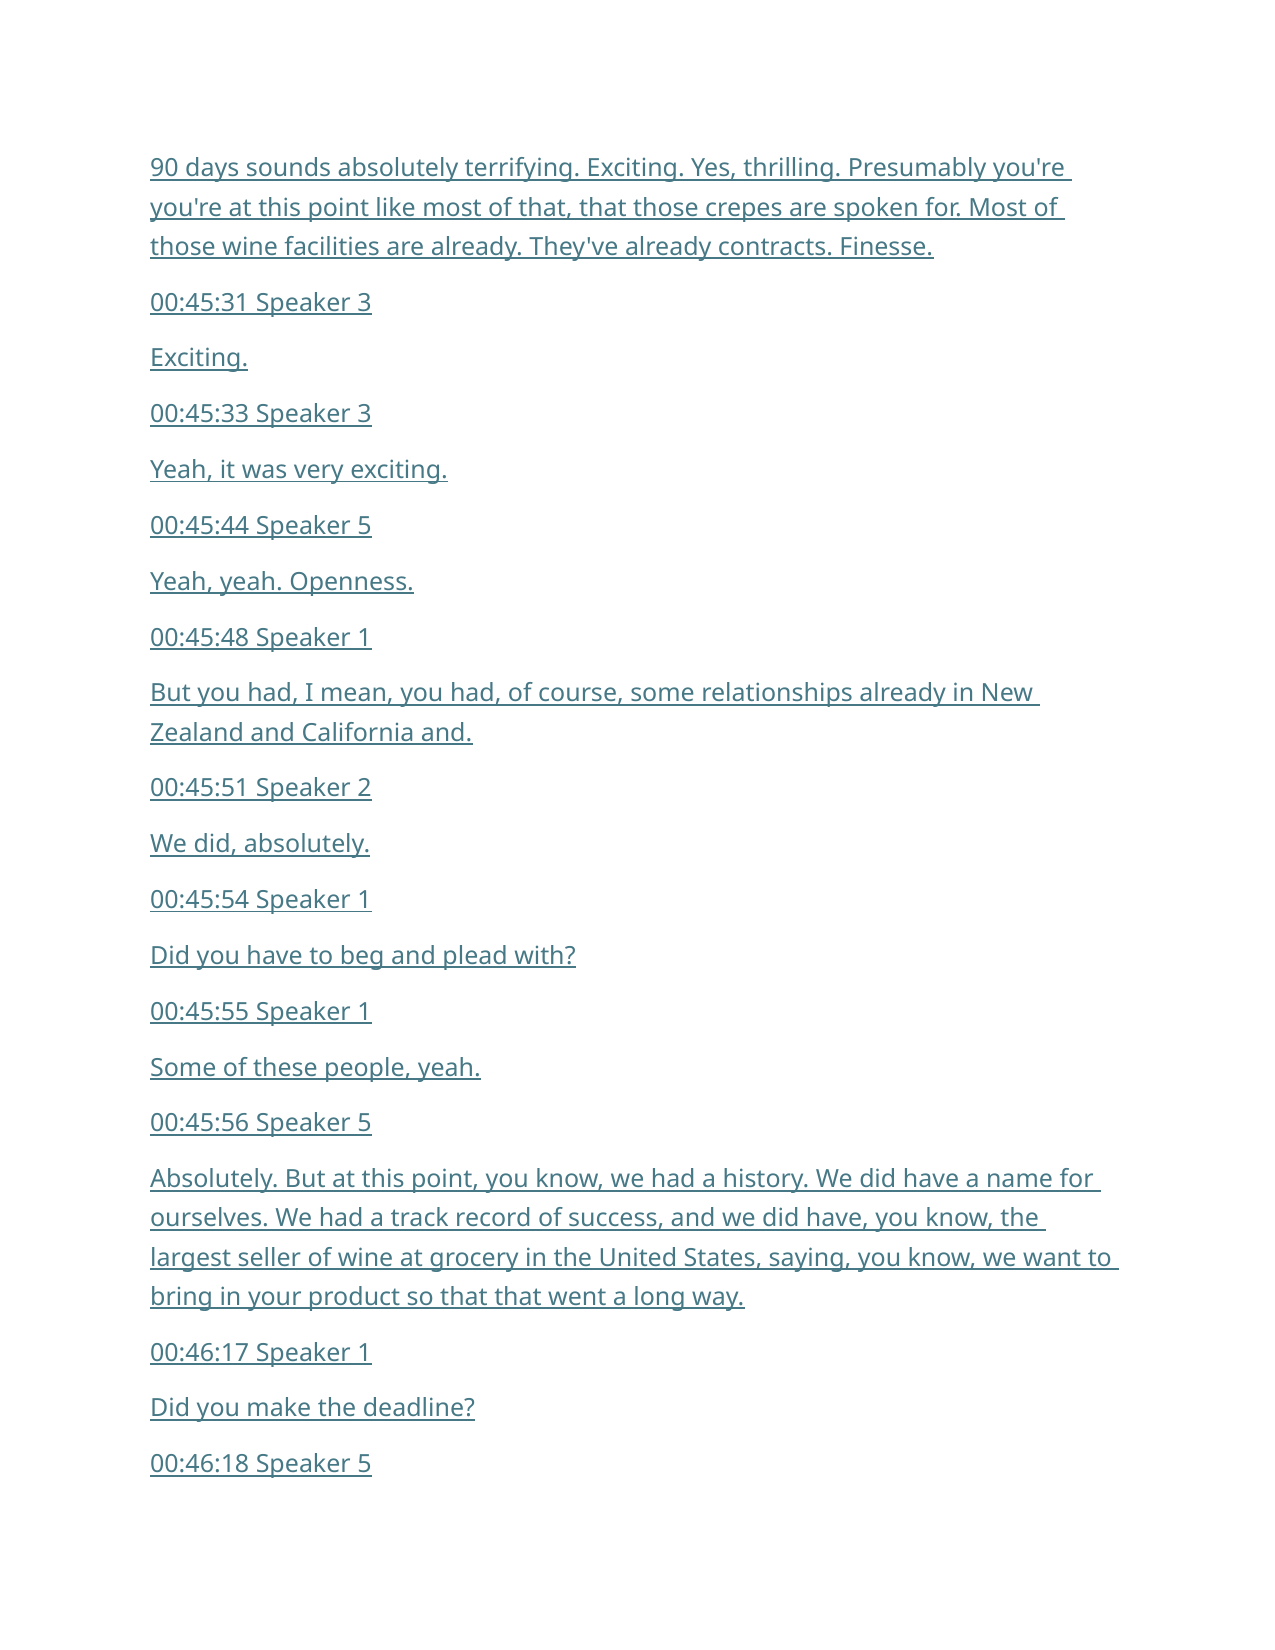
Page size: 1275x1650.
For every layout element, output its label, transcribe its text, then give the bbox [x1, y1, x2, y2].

text 00:45:51 Speaker 2 [150, 770, 1125, 804]
text 00:46:18 Speaker 5 [150, 1446, 1125, 1480]
text We did, absolutely. [150, 826, 1125, 860]
text Yeah, yeah. Openness. [150, 563, 1125, 597]
text But you had, I mean, you had, of course, some relationships already in New Zealand and California and. [150, 675, 1125, 748]
text Did you have to beg and plead with? [150, 937, 1125, 972]
text Yeah, it was very exciting. [150, 452, 1125, 486]
text 00:45:55 Speaker 1 [150, 993, 1125, 1027]
text 00:45:44 Speaker 5 [150, 507, 1125, 542]
text Did you make the deadline? [150, 1390, 1125, 1424]
text 90 days sounds absolutely terrifying. Exciting. Yes, thrilling. Presumably you're you're at this point like most of that, that those crepes are spoken for. Most of those wine facilities are already. They've already contracts. Finesse. [150, 150, 1125, 262]
text Absolutely. But at this point, you know, we had a history. We did have a name for ourselves. We had a track record of success, and we did have, you know, the largest seller of wine at grocery in the United States, saying, you know, we want to bring in your product so that that went a long way. [150, 1161, 1125, 1312]
text 00:45:54 Speaker 1 [150, 882, 1125, 916]
text 00:45:48 Speaker 1 [150, 619, 1125, 653]
text 00:45:33 Speaker 3 [150, 396, 1125, 430]
text 00:46:17 Speaker 1 [150, 1334, 1125, 1368]
text Some of these people, yeah. [150, 1049, 1125, 1083]
text 00:45:56 Speaker 5 [150, 1105, 1125, 1139]
text Exciting. [150, 340, 1125, 374]
text 00:45:31 Speaker 3 [150, 284, 1125, 318]
